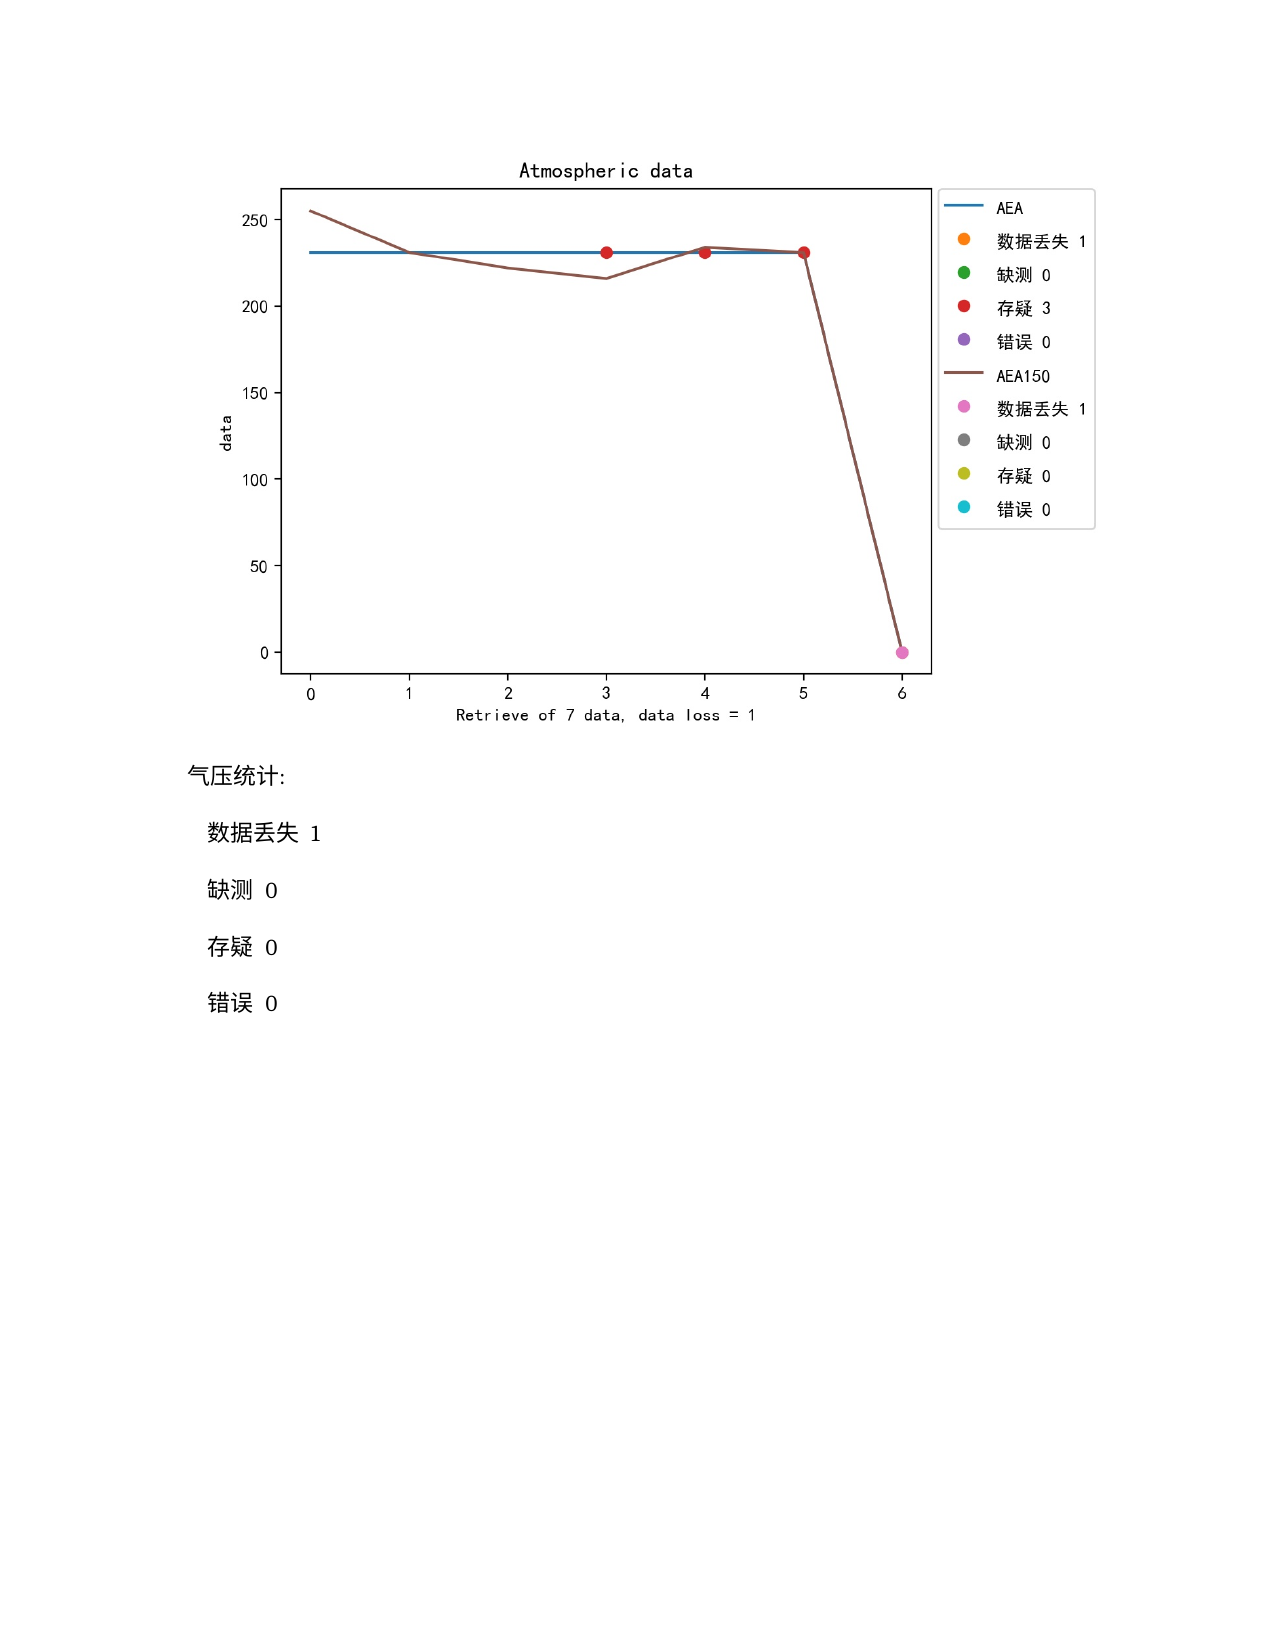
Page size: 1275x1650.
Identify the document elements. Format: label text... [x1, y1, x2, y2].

text 存疑 0 [187, 931, 1087, 962]
text 气压统计: [187, 760, 1087, 792]
picture [206, 150, 1107, 736]
text 数据丢失 1 [187, 817, 1087, 848]
text 缺测 0 [187, 874, 1087, 905]
text 错误 0 [187, 987, 1087, 1019]
